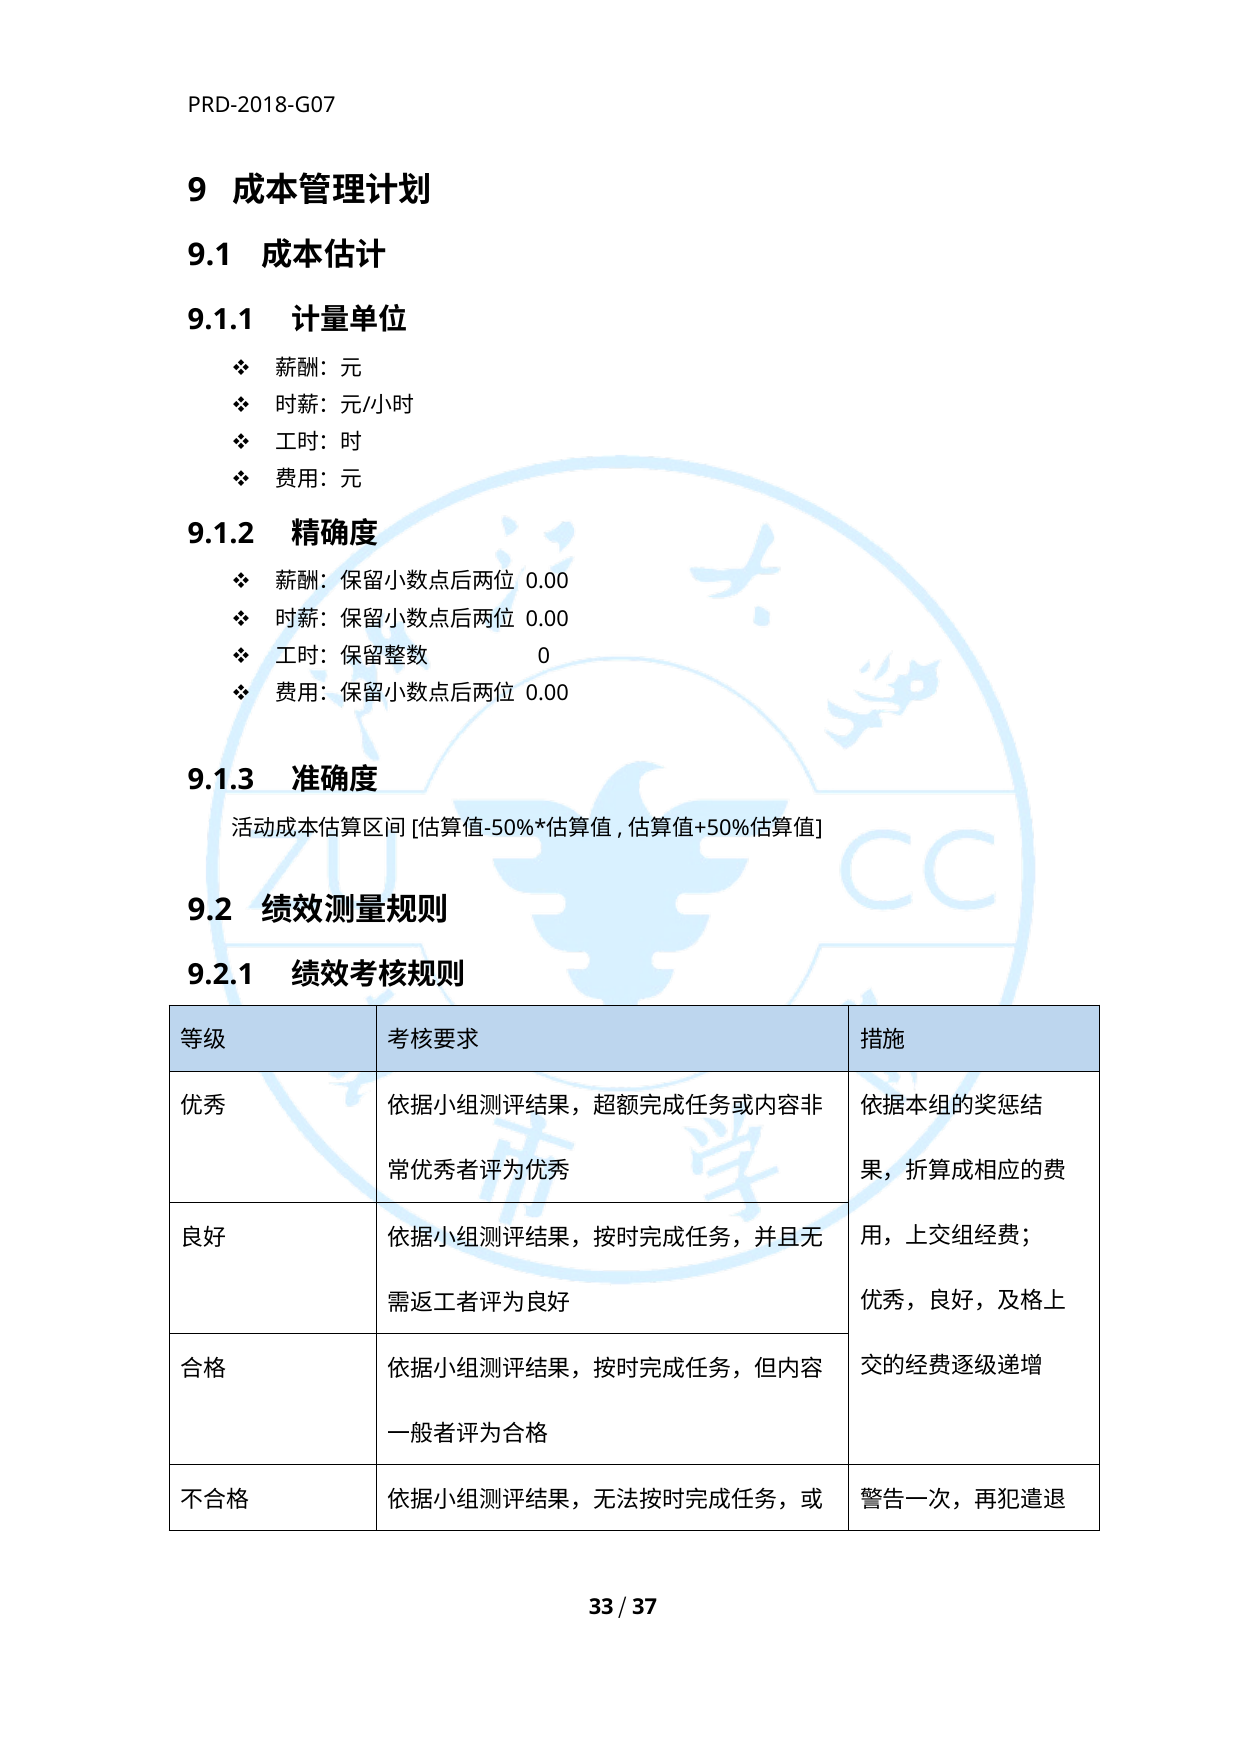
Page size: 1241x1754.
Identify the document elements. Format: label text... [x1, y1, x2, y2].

list 薪酬：保留小数点后两位 0.00 [231, 563, 1053, 596]
list 工时：保留整数 0 [231, 638, 1053, 670]
table_cell 依据小组测评结果，按时完成任务，但内容一般者评为合格 [377, 1334, 848, 1464]
list 时薪：元/小时 [231, 387, 1053, 419]
table_cell 良好 [170, 1203, 376, 1333]
list 工时：时 [231, 424, 1053, 456]
table_header 措施 [849, 1006, 1099, 1071]
table_cell 依据小组测评结果，按时完成任务，并且无需返工者评为良好 [377, 1203, 848, 1333]
text 成本管理计划 [187, 154, 1053, 219]
table_cell 依据本组的奖惩结果，折算成相应的费用，上交组经费； 优秀，良好，及格上交的经费逐级递增 [849, 1072, 1099, 1464]
table_cell 不合格 [170, 1465, 376, 1530]
list 时薪：保留小数点后两位 0.00 [231, 600, 1053, 633]
table_cell 优秀 [170, 1072, 376, 1202]
text 成本估计 [187, 219, 1053, 284]
list 薪酬：元 [231, 349, 1053, 382]
list 费用：元 [231, 461, 1053, 493]
list 费用：保留小数点后两位 0.00 [231, 675, 1053, 707]
table_cell 依据小组测评结果，超额完成任务或内容非常优秀者评为优秀 [377, 1072, 848, 1202]
table_cell 警告一次，再犯遣退该人员 [849, 1465, 1099, 1530]
text 绩效测量规则 [187, 874, 1053, 939]
table_header 考核要求 [377, 1006, 848, 1071]
text 活动成本估算区间 [估算值-50%*估算值 , 估算值+50%估算值] [231, 809, 1053, 842]
text 绩效考核规则 [187, 939, 1053, 1004]
table_cell 合格 [170, 1334, 376, 1464]
text 精确度 [187, 498, 1053, 563]
text 计量单位 [187, 284, 1053, 349]
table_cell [377, 1465, 848, 1530]
text 准确度 [187, 744, 1053, 809]
table_header 等级 [170, 1006, 376, 1071]
